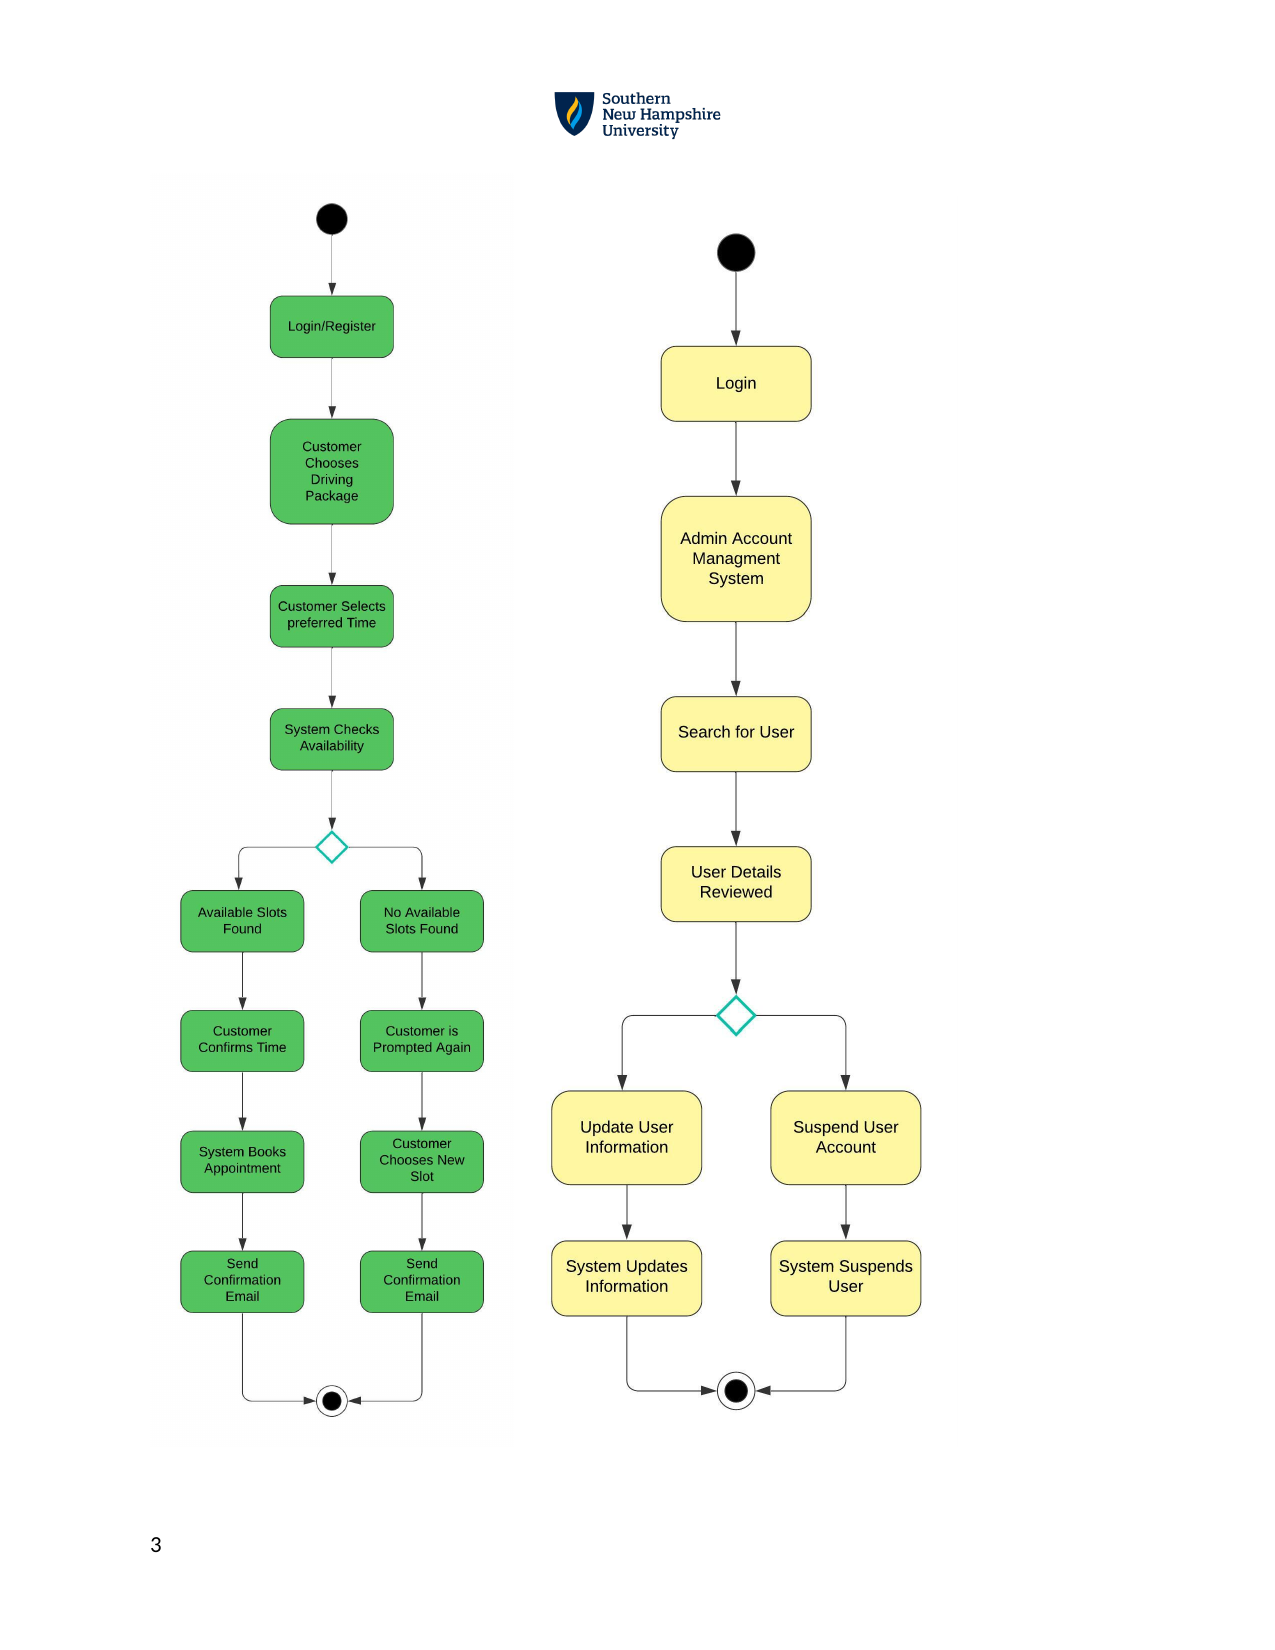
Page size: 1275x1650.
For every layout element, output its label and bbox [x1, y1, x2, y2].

picture [546, 75, 729, 154]
picture [150, 173, 958, 1447]
